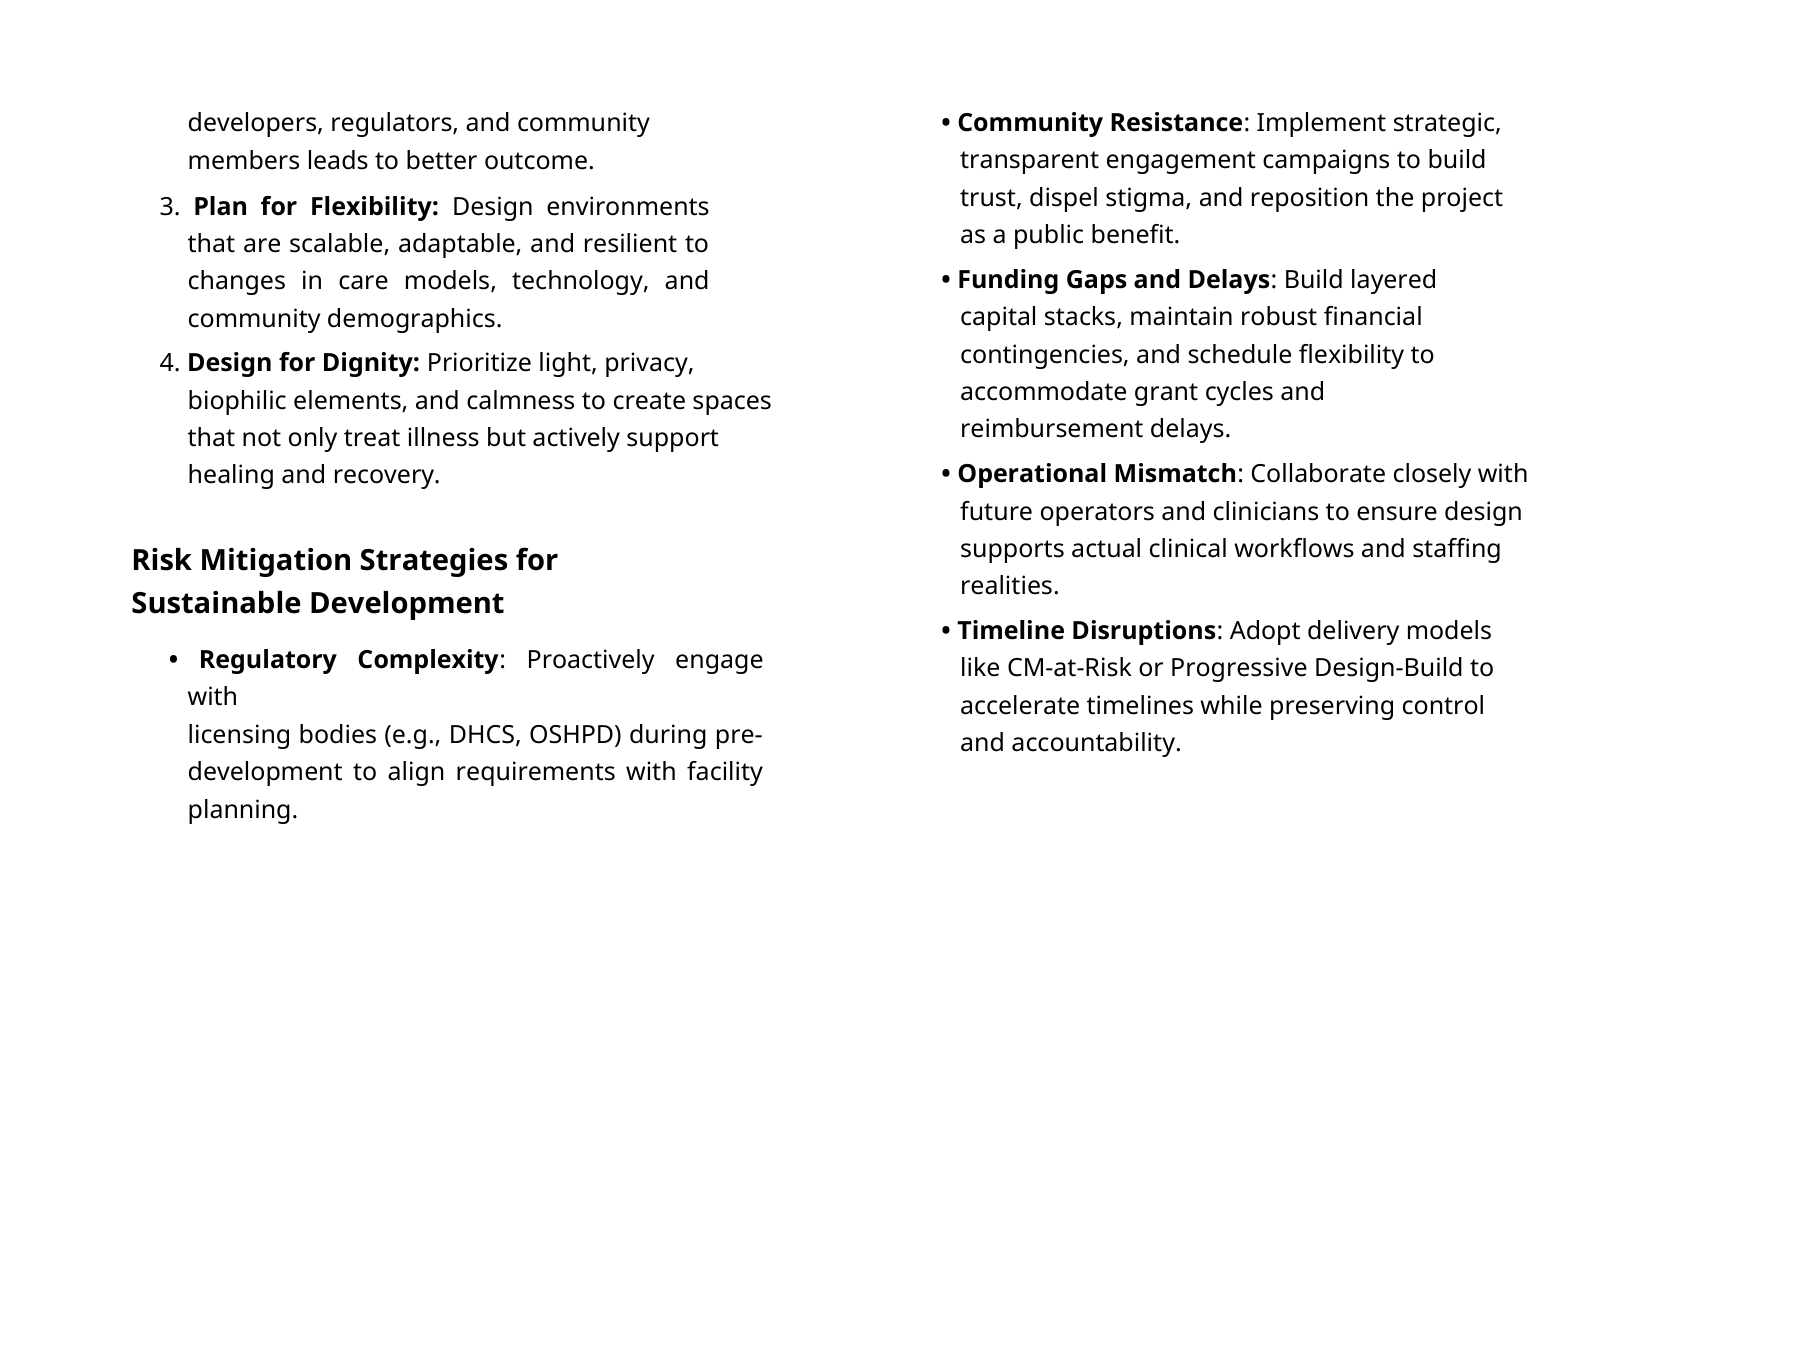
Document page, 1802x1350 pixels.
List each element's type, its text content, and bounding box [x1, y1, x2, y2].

text • Funding Gaps and Delays: Build layered capital stacks, maintain robust financial contingencies, and schedule flexibility to accommodate grant cycles and reimbursement delays. [941, 261, 1513, 445]
text Risk Mitigation Strategies for Sustainable Development [131, 539, 664, 622]
text 3. Plan for Flexibility: Design environments that are scalable, adaptable, and resilient to changes in care models, technology, and community demographics. [159, 188, 710, 334]
text • Timeline Disruptions: Adopt delivery models like CM-at-Risk or Progressive Design-Build to accelerate timelines while preserving control and accountability. [941, 613, 1513, 759]
text 4. Design for Dignity: Prioritize light, privacy, biophilic elements, and calmness to create spaces that not only treat illness but actively support healing and recovery. [159, 345, 784, 491]
text • Operational Mismatch: Collaborate closely with future operators and clinicians to ensure design supports actual clinical workflows and staffing realities. [941, 456, 1543, 602]
text • Regulatory Complexity: Proactively engage with licensing bodies (e.g., DHCS, OSHPD) during pre- development to align requirements with facility planning. [169, 642, 764, 825]
text developers, regulators, and community members leads to better outcome. [187, 104, 769, 177]
text • Community Resistance: Implement strategic, transparent engagement campaigns to build trust, dispel stigma, and reposition the project as a public benefit. [941, 104, 1528, 251]
